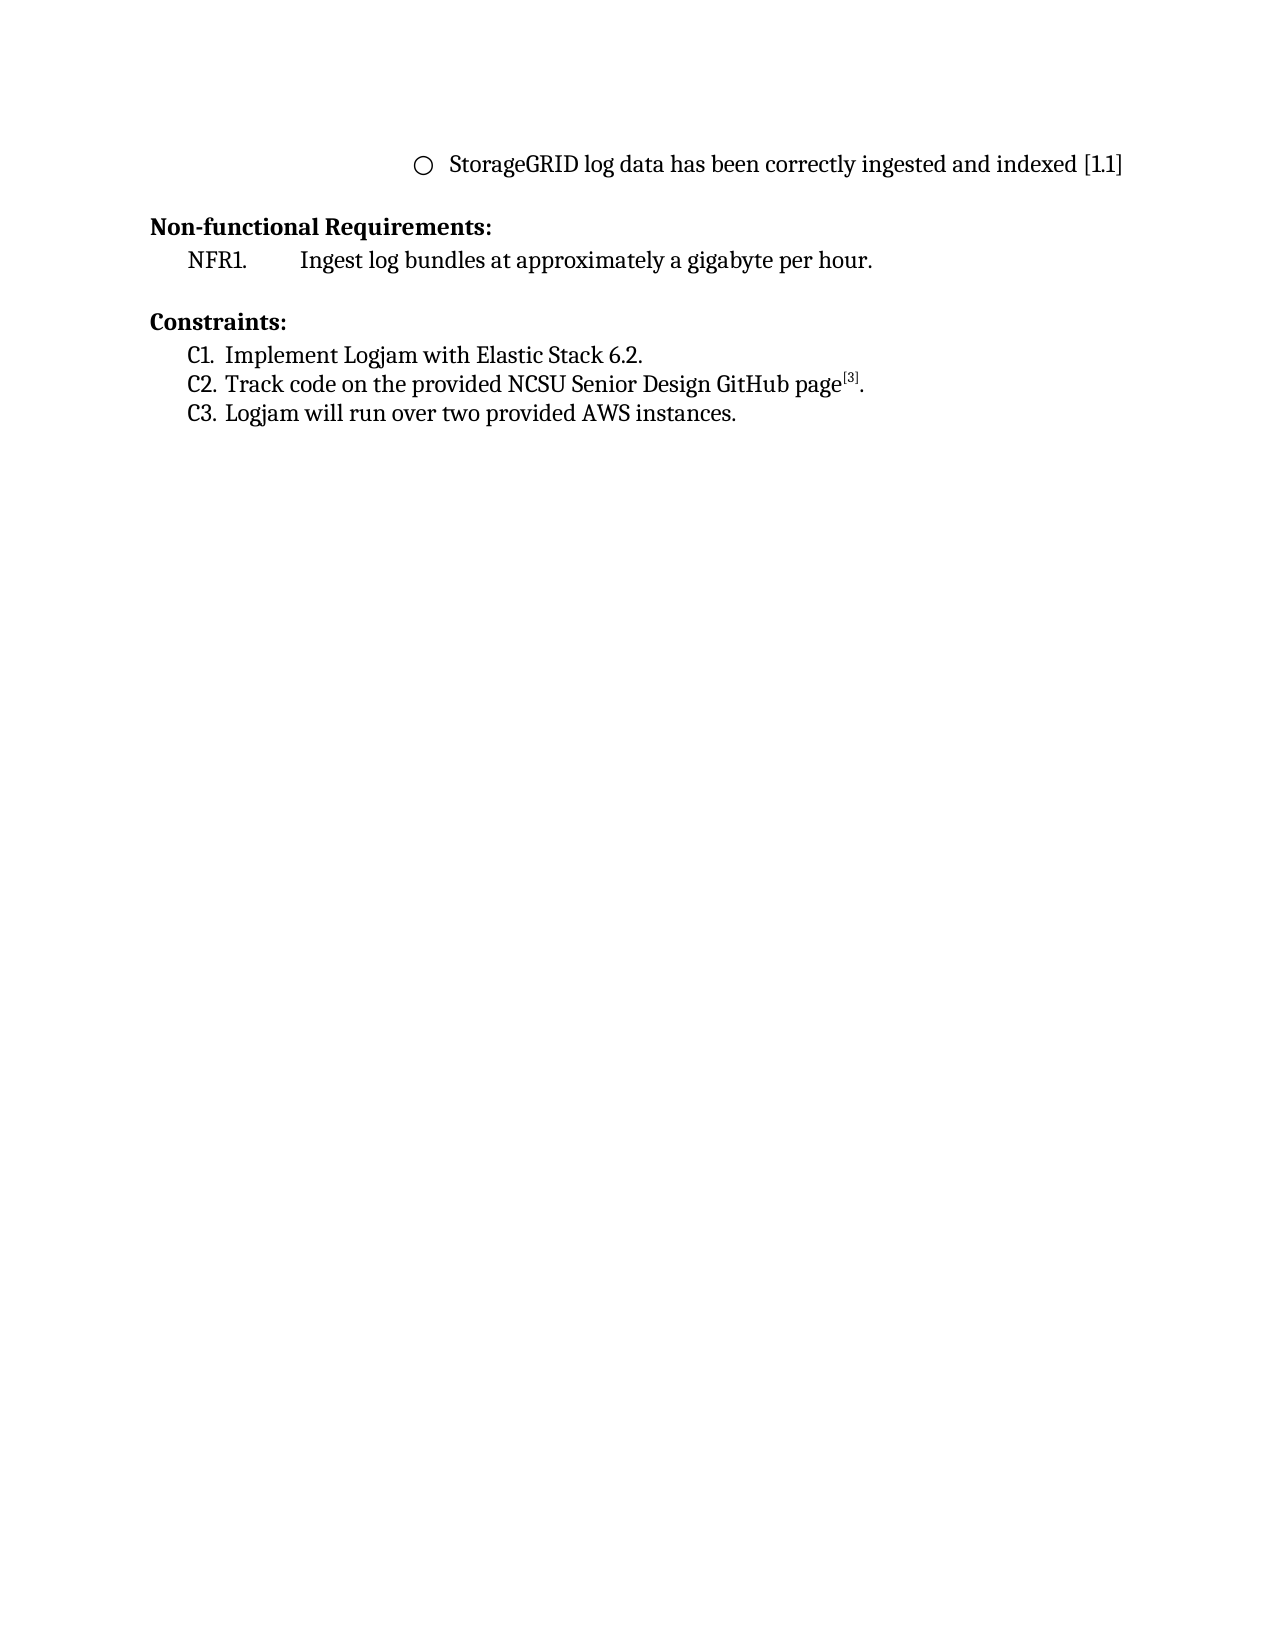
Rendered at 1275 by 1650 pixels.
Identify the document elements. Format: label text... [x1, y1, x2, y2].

list Implement Logjam with Elastic Stack 6.2. [187, 341, 1125, 370]
list Ingest log bundles at approximately a gigabyte per hour. [187, 246, 1125, 275]
text Non-functional Requirements: [150, 213, 1125, 242]
list Track code on the provided NCSU Senior Design GitHub page[3]. [187, 370, 1125, 398]
text Constraints: [150, 308, 1125, 337]
list StorageGRID log data has been correctly ingested and indexed [1.1] [412, 150, 1125, 179]
list Logjam will run over two provided AWS instances. [187, 398, 1125, 427]
